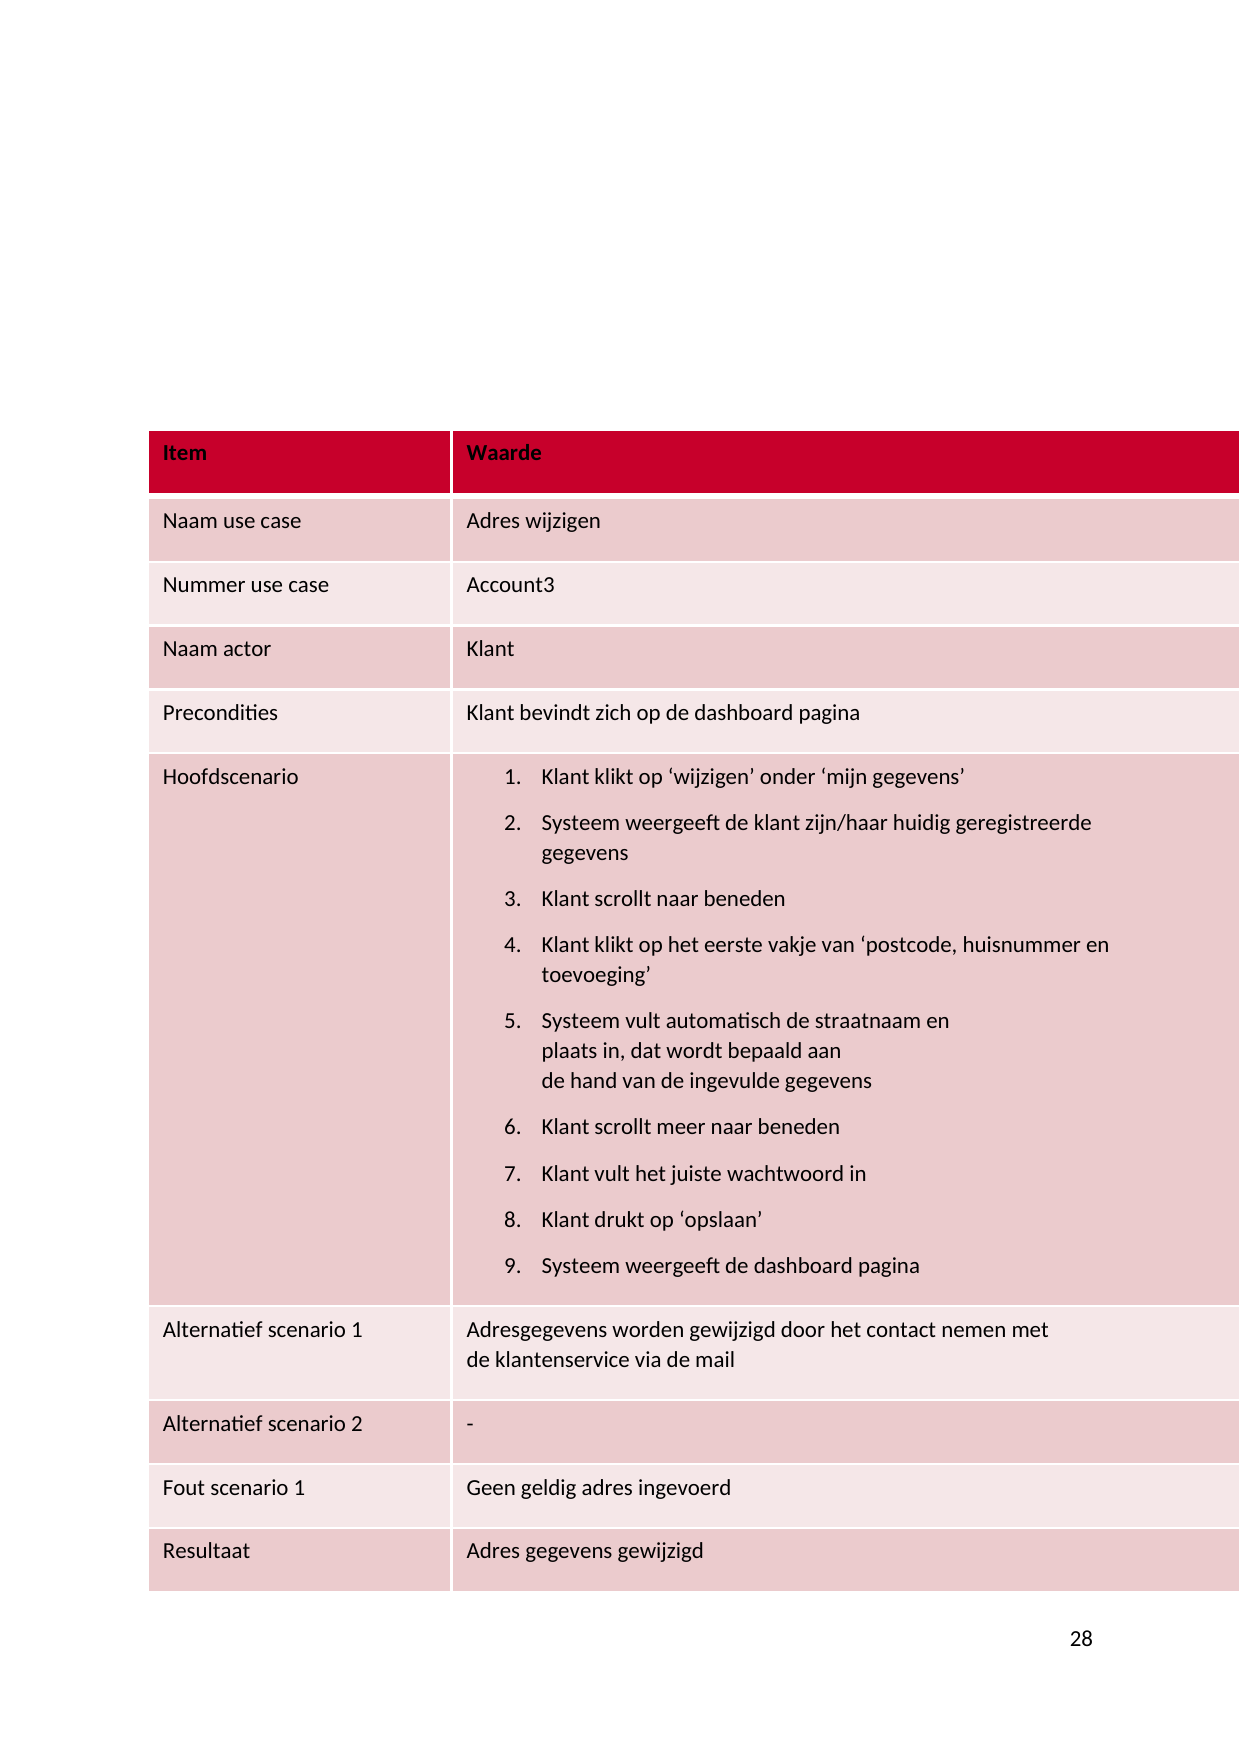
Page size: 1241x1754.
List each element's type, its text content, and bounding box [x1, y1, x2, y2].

table_cell Klant klikt op ‘wijzigen’ onder ‘mijn gegevens’ Systeem weergeeft de klant zijn/haar huidig geregistreerde gegevens Klant scrollt naar beneden Klant klikt op het eerste vakje van ‘postcode, huisnummer en toevoeging’ Systeem vult automatisch de straatnaam en plaats in, dat wordt bepaald aan de hand van de ingevulde gegevens Klant scrollt meer naar beneden Klant vult het juiste wachtwoord in Klant drukt op ‘opslaan’ Systeem weergeeft de dashboard pagina [453, 754, 1239, 1305]
table_cell Precondities [149, 691, 450, 752]
table_cell Adresgegevens worden gewijzigd door het contact nemen met de klantenservice via de mail [453, 1307, 1239, 1399]
table_header Waarde [453, 431, 1239, 493]
table_cell Naam use case [149, 499, 450, 561]
table_header Item [149, 431, 450, 493]
table_cell Klant bevindt zich op de dashboard pagina [453, 691, 1239, 752]
table_cell Adres gegevens gewijzigd [453, 1529, 1239, 1591]
table_cell Alternatief scenario 1 [149, 1307, 450, 1399]
table_cell Account3 [453, 563, 1239, 624]
table_cell Fout scenario 1 [149, 1465, 450, 1527]
table_cell Alternatief scenario 2 [149, 1401, 450, 1463]
table_cell Hoofdscenario [149, 754, 450, 1305]
table_cell Adres wijzigen [453, 499, 1239, 561]
table_cell Resultaat [149, 1529, 450, 1591]
table_cell Nummer use case [149, 563, 450, 624]
table_cell - [453, 1401, 1239, 1463]
table_cell Klant [453, 627, 1239, 688]
table_cell Naam actor [149, 627, 450, 688]
table_cell Geen geldig adres ingevoerd [453, 1465, 1239, 1527]
